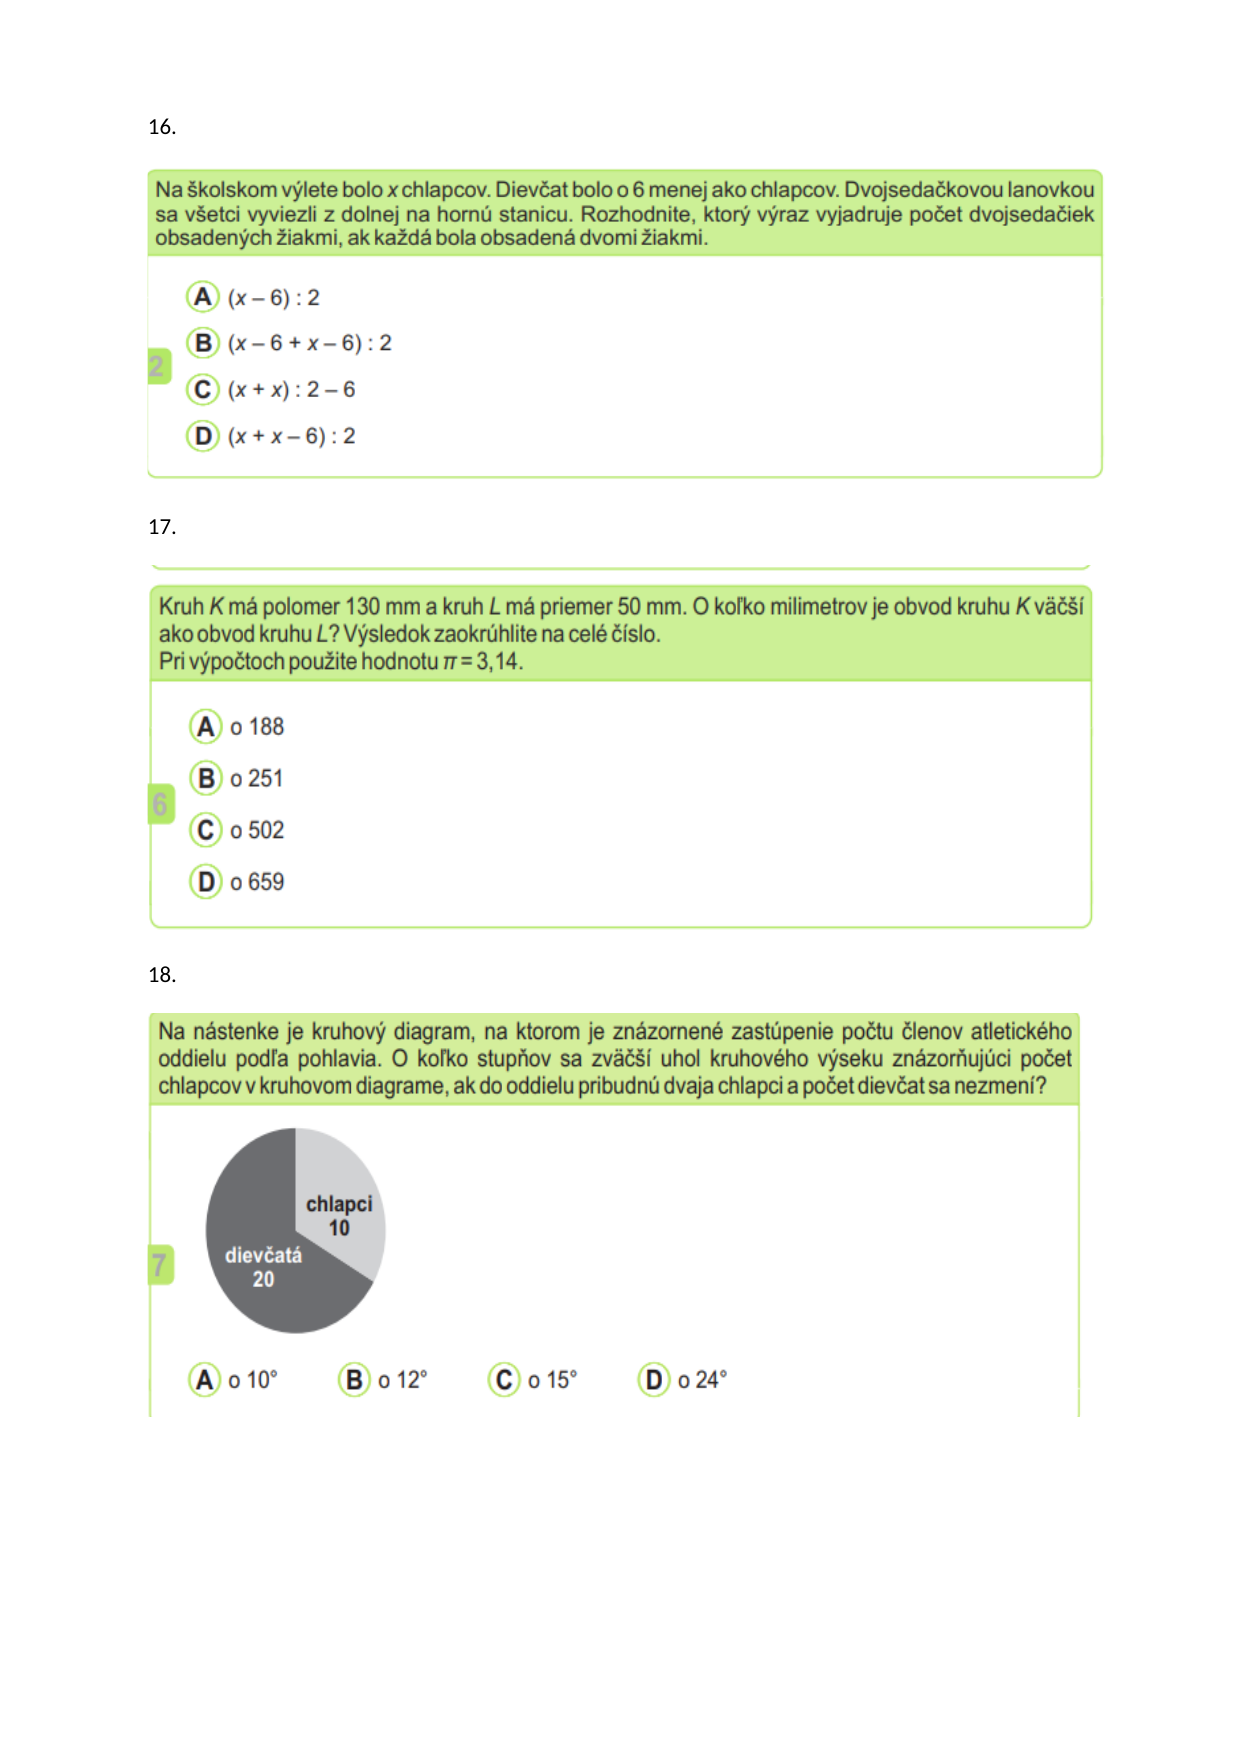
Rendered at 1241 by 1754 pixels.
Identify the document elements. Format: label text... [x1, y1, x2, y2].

text 17. [148, 512, 1093, 540]
picture [147, 565, 1104, 936]
picture [147, 165, 1115, 488]
text 18. [148, 960, 1093, 988]
text 16. [148, 112, 1093, 140]
picture [147, 1013, 1089, 1417]
